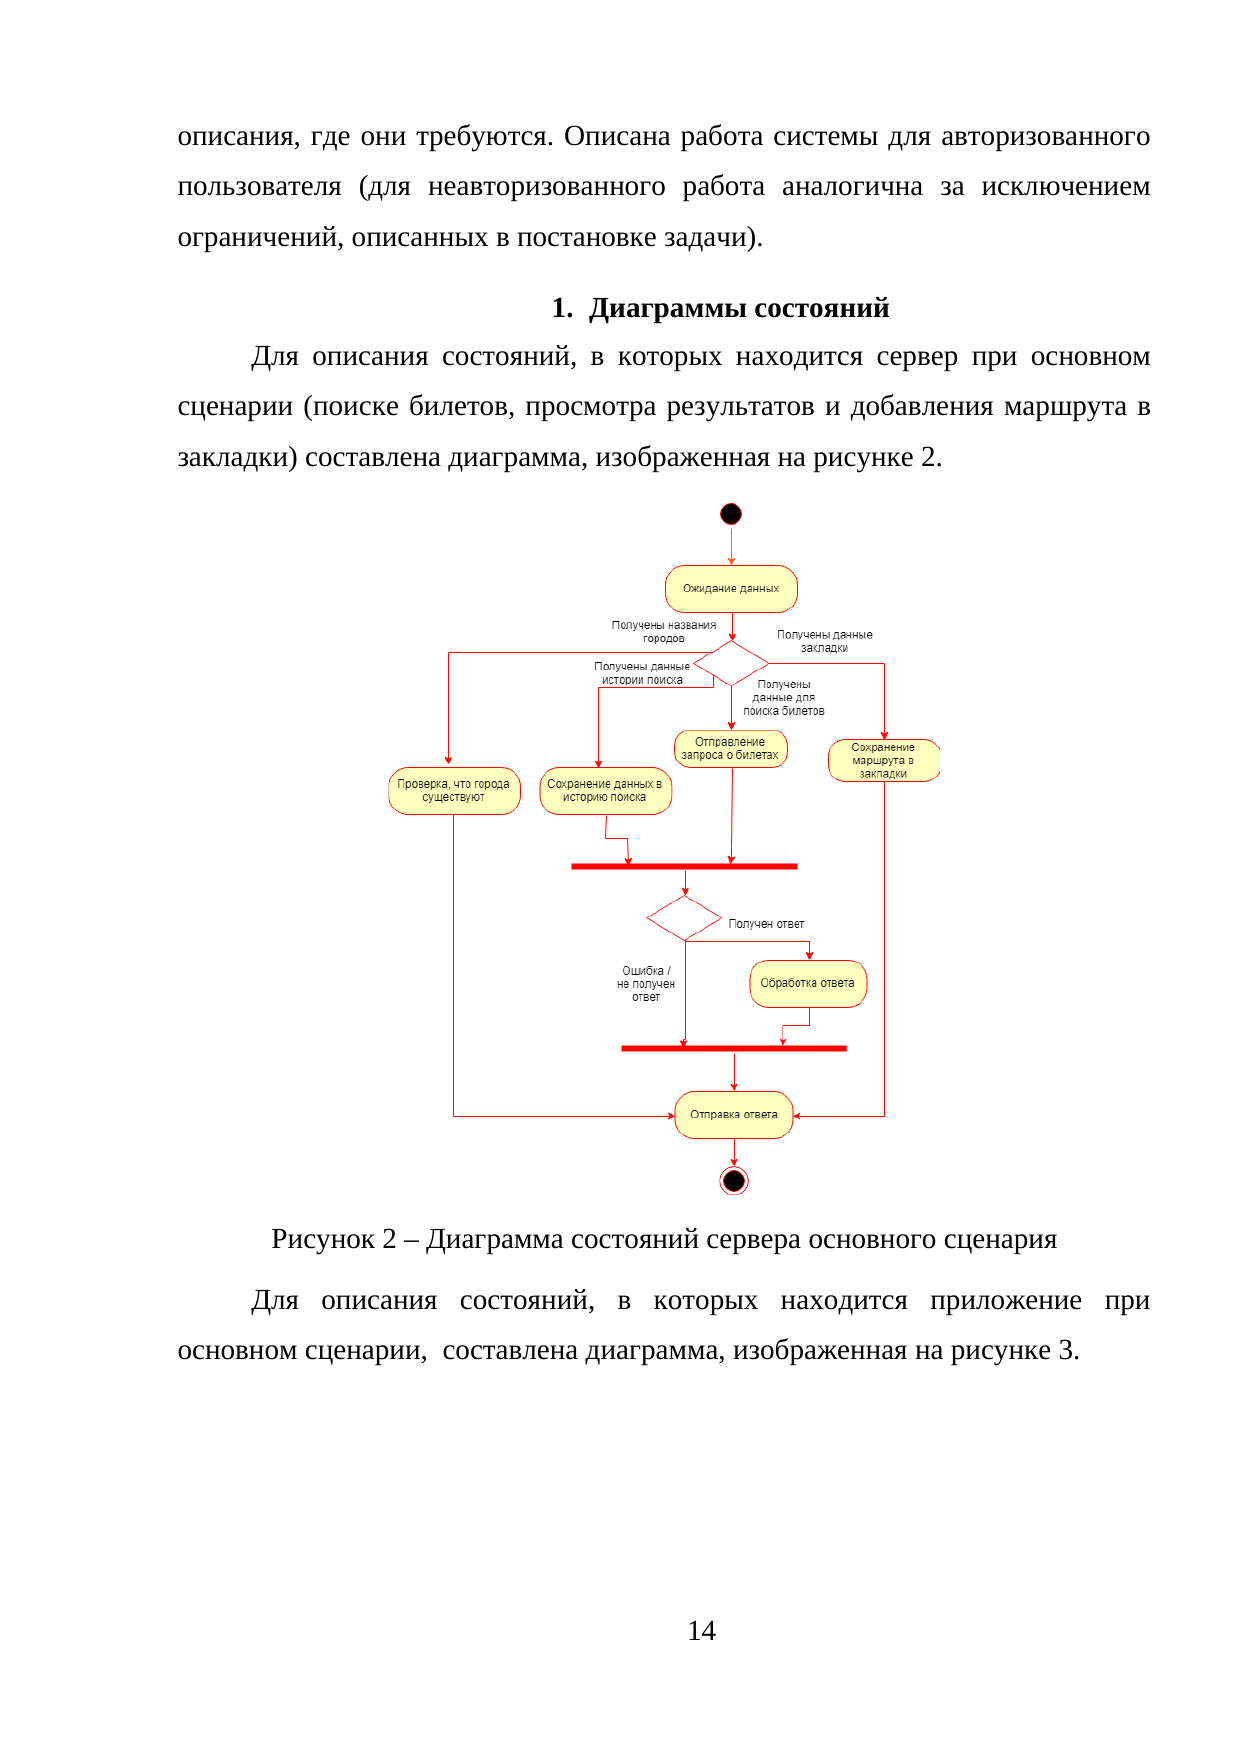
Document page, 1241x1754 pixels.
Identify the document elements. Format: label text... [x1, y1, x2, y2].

picture [388, 499, 940, 1195]
text Для описания состояний, в которых находится приложение при основном сценарии, составлена диаграмма, изображенная на рисунке 3. [177, 1282, 1152, 1366]
subtitle Диаграммы состояний [290, 290, 1152, 323]
text Рисунок 2 – Диаграмма состояний сервера основного сценария [177, 1221, 1152, 1255]
